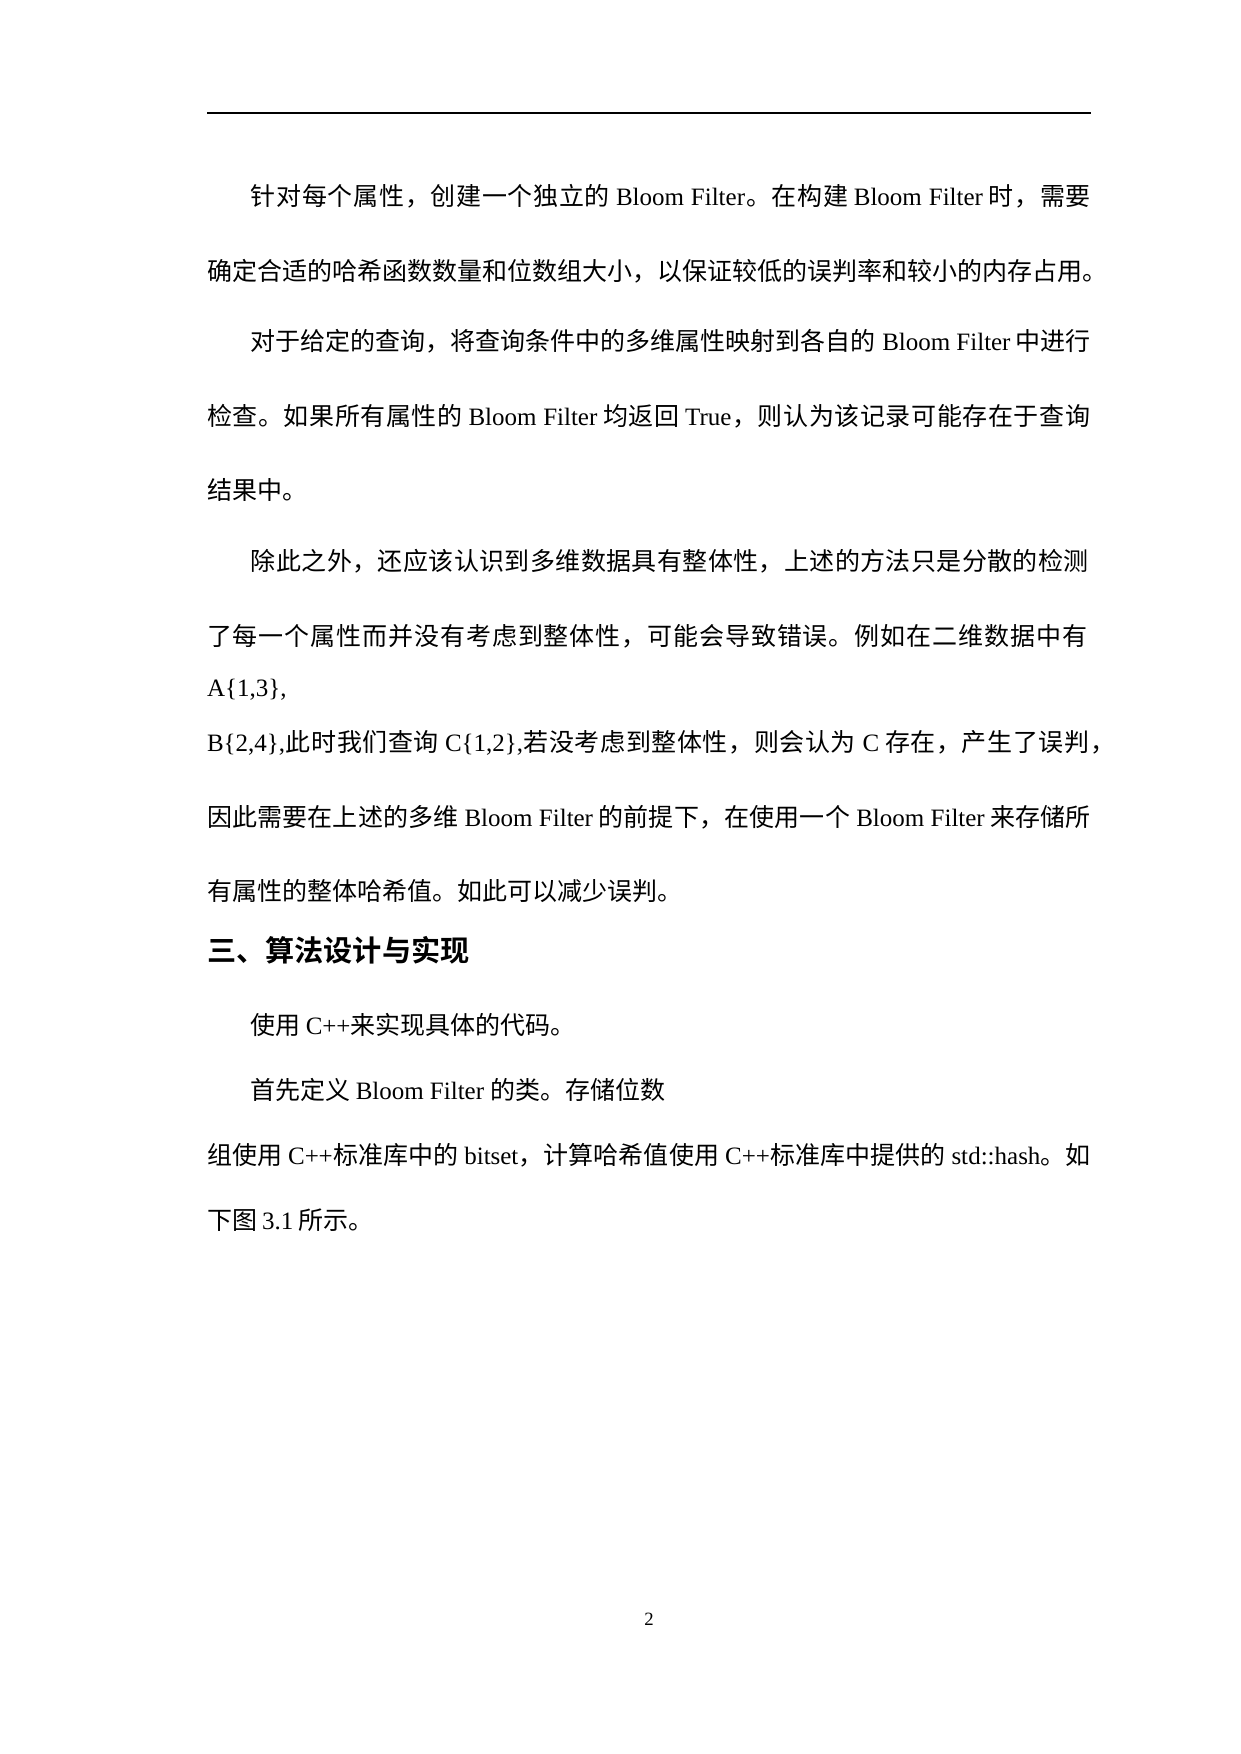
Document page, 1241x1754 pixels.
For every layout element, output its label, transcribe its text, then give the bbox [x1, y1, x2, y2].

text 使用C++来实现具体的代码。 [207, 991, 1091, 1056]
text B{2,4},此时我们查询C{1,2},若没考虑到整体性，则会认为C存在，产生了误判，因此需要在上述的多维Bloom Filter的前提下，在使用一个Bloom Filter来存储所有属性的整体哈希值。如此可以减少误判。 [207, 708, 1091, 922]
text 组使用 C++标准库中的 bitset，计算哈希值使用 C++标准库中提供的 std::hash。如下图3.1所示。 [207, 1121, 1091, 1251]
subtitle 三、算法设计与实现 [207, 928, 1091, 970]
text 针对每个属性，创建一个独立的Bloom Filter。在构建Bloom Filter时，需要确定合适的哈希函数数量和位数组大小，以保证较低的误判率和较小的内存占用。 [207, 162, 1091, 302]
text 对于给定的查询，将查询条件中的多维属性映射到各自的Bloom Filter中进行检查。如果所有属性的Bloom Filter均返回True，则认为该记录可能存在于查询结果中。 [207, 307, 1091, 521]
text 除此之外，还应该认识到多维数据具有整体性，上述的方法只是分散的检测了每一个属性而并没有考虑到整体性，可能会导致错误。例如在二维数据中有A{1,3}, [207, 527, 1091, 704]
text 首先定义Bloom Filter 的类。存储位数 [207, 1056, 1091, 1121]
